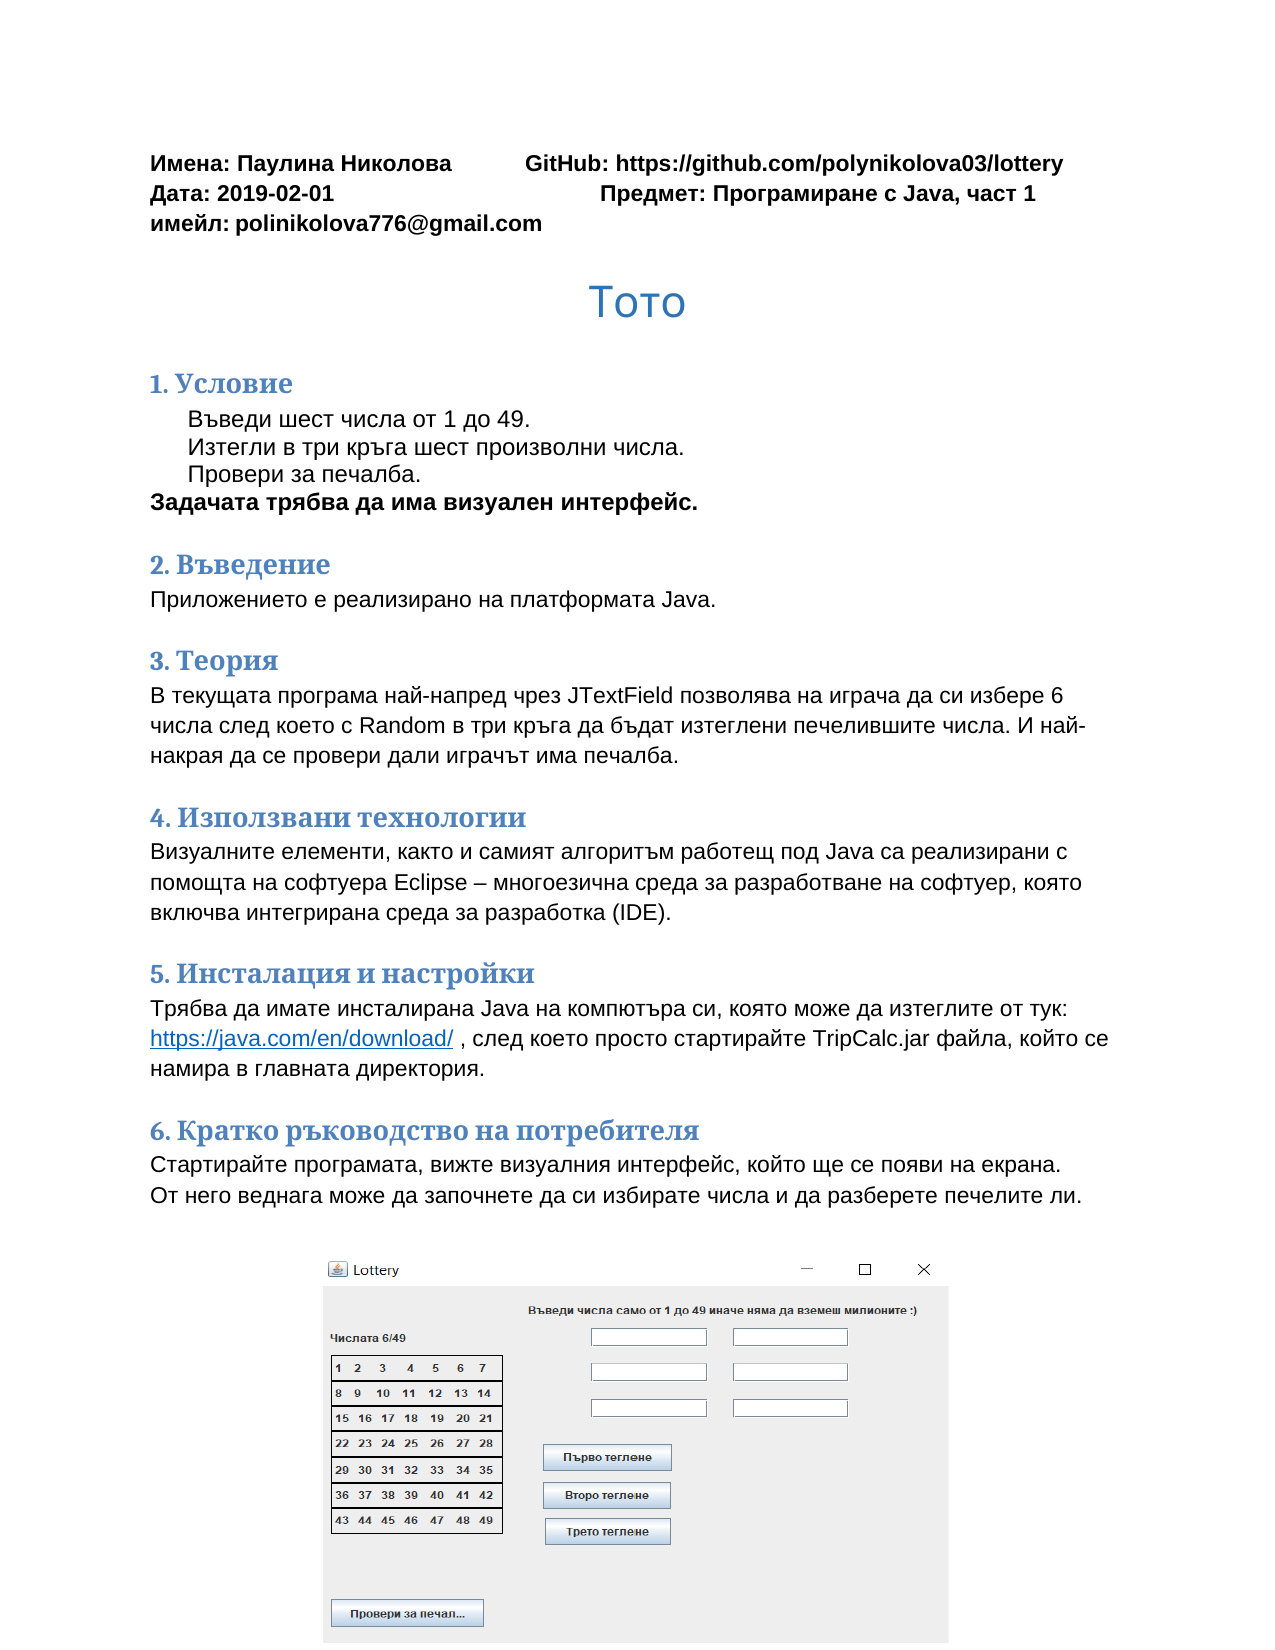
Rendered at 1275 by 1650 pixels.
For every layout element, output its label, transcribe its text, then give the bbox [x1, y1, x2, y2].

text Имена: Паулина Николова GitHub: https://github.com/polynikolova03/lottery Дата: 2019-02-01 Предмет: Програмиране с Java, част 1 [150, 150, 1125, 207]
text 2. Въведение [150, 550, 1125, 581]
text В текущата програма най-напред чрез JTextField позволява на играча да си избере 6 числа след което с Random в три кръга да бъдат изтеглени печелившите числа. И най-накрая да се провери дали играчът има печалба. [150, 682, 1125, 768]
text 3. Теория [150, 646, 1125, 677]
text От него веднага може да започнете да си избирате числа и да разберете печелите ли. [150, 1182, 1125, 1208]
text 4. Използвани технологии [150, 803, 1125, 834]
text 1. Условие [150, 369, 1125, 401]
text Провери за печалба. [187, 460, 1125, 488]
text Трябва да имате инсталирана Java на компютъра си, която може да изтеглите от тук: https://java.com/en/download/ , след което просто стартирайте TripCalc.jar файла, който се намира в главната директория. [150, 995, 1125, 1082]
text Стартирайте програмата, вижте визуалния интерфейс, който ще се появи на екрана. [150, 1151, 1125, 1178]
text 6. Кратко ръководство на потребителя [150, 1116, 1125, 1147]
title Тото [150, 271, 1125, 330]
text Приложението е реализирано на платформата Java. [150, 586, 1125, 612]
text 5. Инсталация и настройки [150, 959, 1125, 990]
text Изтегли в три кръга шест произволни числа. [187, 433, 1125, 460]
text Задачата трябва да има визуален интерфейс. [150, 488, 1125, 516]
text имейл: polinikolova776@gmail.com [150, 210, 1125, 237]
picture [323, 1256, 949, 1643]
text Въведи шест числа от 1 до 49. [187, 405, 1125, 433]
text Визуалните елементи, както и самият алгоритъм работещ под Java са реализирани с помощта на софтуера Eclipse – многоезична среда за разработване на софтуер, която включва интегрирана среда за разработка (IDE). [150, 838, 1125, 925]
